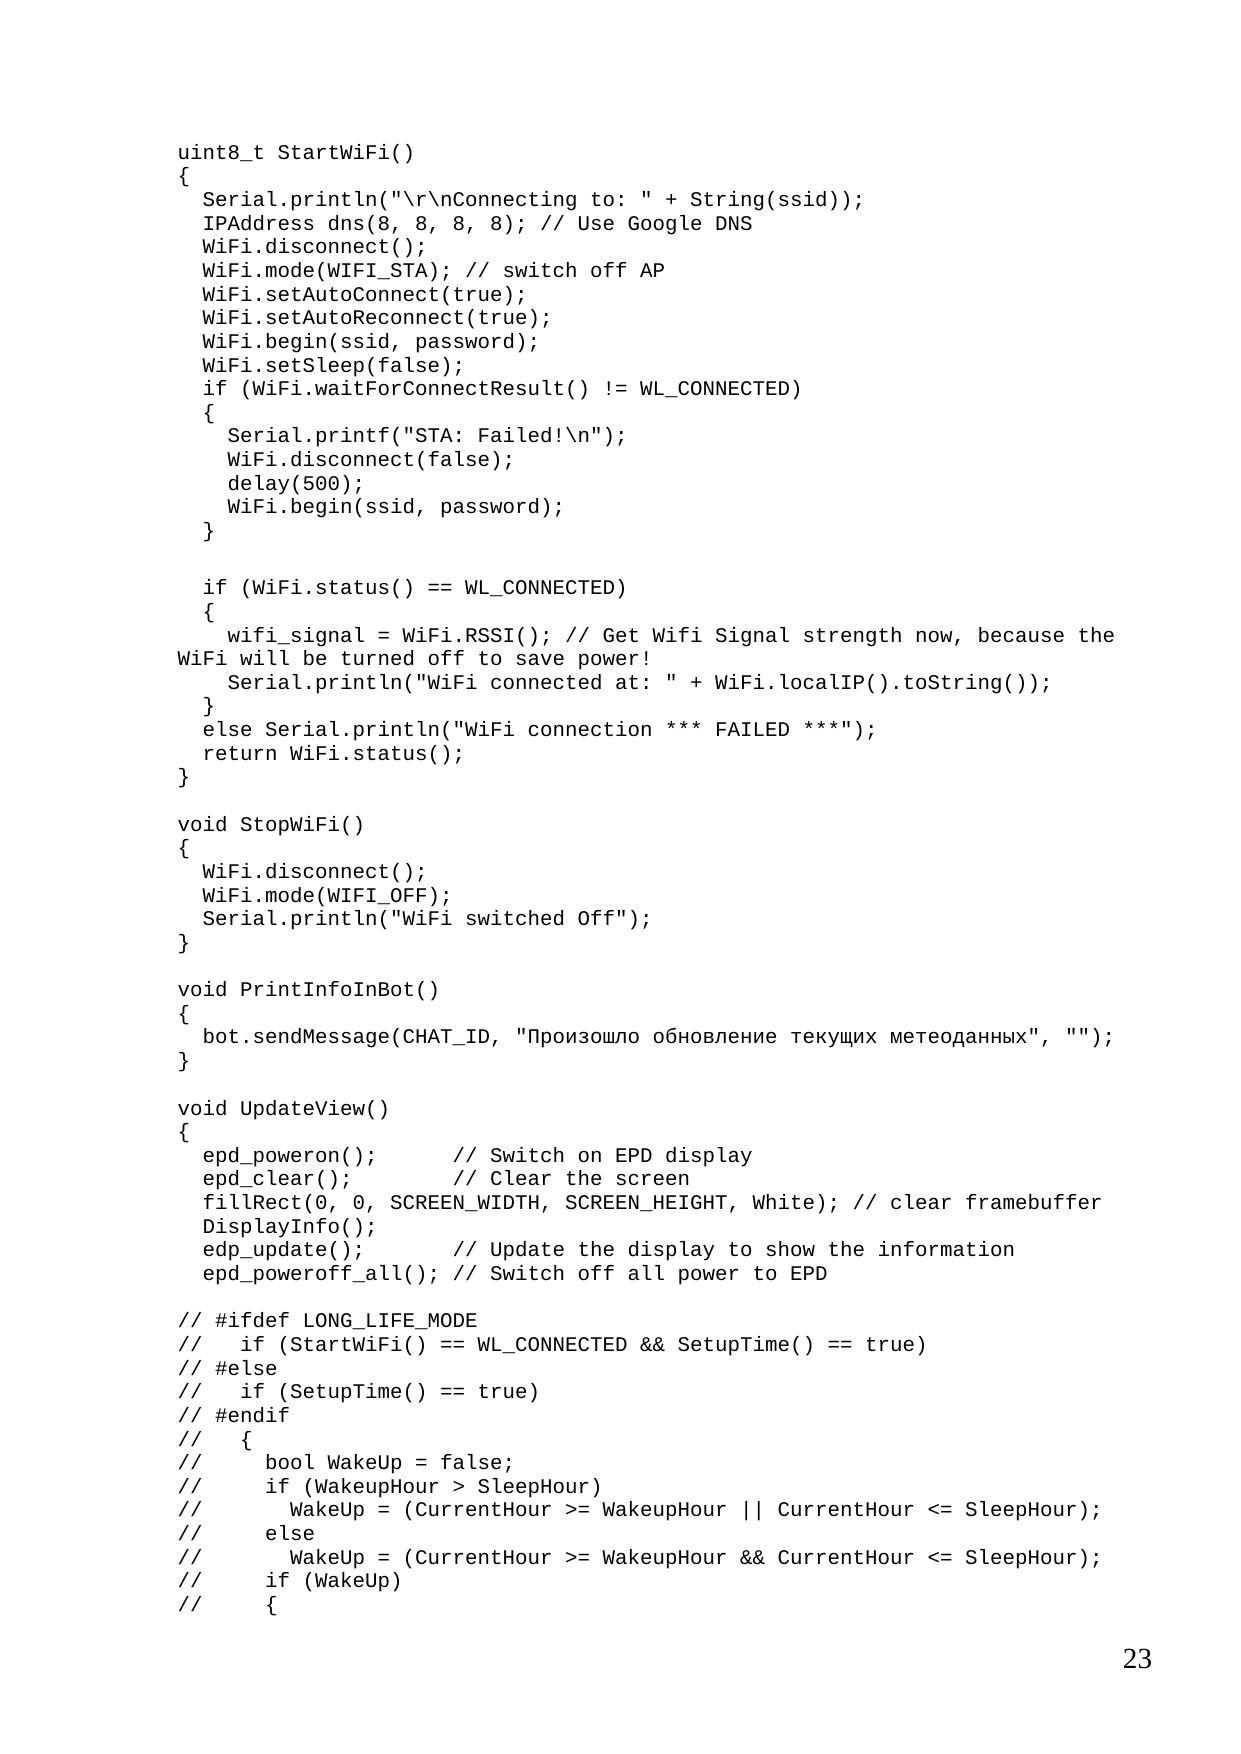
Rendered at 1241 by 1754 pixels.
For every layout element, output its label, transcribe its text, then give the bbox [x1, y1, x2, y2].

text WiFi.begin(ssid, password); [177, 331, 1152, 354]
text { [177, 1121, 1152, 1145]
text IPAddress dns(8, 8, 8, 8); // Use Google DNS [177, 213, 1152, 236]
text WiFi.setSleep(false); [177, 354, 1152, 378]
text if (WiFi.waitForConnectResult() != WL_CONNECTED) [177, 378, 1152, 402]
text // else [177, 1523, 1152, 1547]
text Serial.println("WiFi connected at: " + WiFi.localIP().toString()); [177, 672, 1152, 696]
text WiFi.mode(WIFI_STA); // switch off AP [177, 260, 1152, 284]
text epd_poweron(); // Switch on EPD display [177, 1145, 1152, 1168]
text edp_update(); // Update the display to show the information [177, 1239, 1152, 1263]
text WiFi.disconnect(); [177, 236, 1152, 260]
text // WakeUp = (CurrentHour >= WakeupHour && CurrentHour <= SleepHour); [177, 1547, 1152, 1570]
text Serial.printf("STA: Failed!\n"); [177, 426, 1152, 449]
text if (WiFi.status() == WL_CONNECTED) [177, 577, 1152, 601]
text WiFi.disconnect(false); [177, 449, 1152, 473]
text { [177, 402, 1152, 426]
text } [177, 520, 1152, 544]
text // if (WakeupHour > SleepHour) [177, 1476, 1152, 1499]
text // if (StartWiFi() == WL_CONNECTED && SetupTime() == true) [177, 1334, 1152, 1358]
text void StopWiFi() [177, 814, 1152, 837]
text // #else [177, 1358, 1152, 1381]
text // WakeUp = (CurrentHour >= WakeupHour || CurrentHour <= SleepHour); [177, 1499, 1152, 1523]
text wifi_signal = WiFi.RSSI(); // Get Wifi Signal strength now, because the WiFi will be turned off to save power! [177, 624, 1152, 672]
text WiFi.disconnect(); [177, 861, 1152, 885]
text // bool WakeUp = false; [177, 1452, 1152, 1476]
text } [177, 766, 1152, 790]
text else Serial.println("WiFi connection *** FAILED ***"); [177, 719, 1152, 743]
text WiFi.setAutoReconnect(true); [177, 307, 1152, 331]
text { [177, 837, 1152, 861]
text WiFi.begin(ssid, password); [177, 496, 1152, 520]
text WiFi.setAutoConnect(true); [177, 284, 1152, 307]
text fillRect(0, 0, SCREEN_WIDTH, SCREEN_HEIGHT, White); // clear framebuffer [177, 1192, 1152, 1216]
text } [177, 1050, 1152, 1074]
text delay(500); [177, 473, 1152, 496]
text DisplayInfo(); [177, 1216, 1152, 1239]
text } [177, 696, 1152, 719]
text // #endif [177, 1405, 1152, 1428]
text Serial.println("WiFi switched Off"); [177, 908, 1152, 932]
text { [177, 1003, 1152, 1027]
text Serial.println("\r\nConnecting to: " + String(ssid)); [177, 189, 1152, 213]
text { [177, 601, 1152, 624]
text void PrintInfoInBot() [177, 979, 1152, 1003]
text } [177, 932, 1152, 956]
text // #ifdef LONG_LIFE_MODE [177, 1310, 1152, 1334]
text void UpdateView() [177, 1097, 1152, 1121]
text WiFi.mode(WIFI_OFF); [177, 885, 1152, 908]
text epd_clear(); // Clear the screen [177, 1168, 1152, 1192]
text bot.sendMessage(CHAT_ID, "Произошло обновление текущих метеоданных", ""); [177, 1027, 1152, 1050]
text return WiFi.status(); [177, 743, 1152, 766]
text uint8_t StartWiFi() [177, 142, 1152, 165]
text { [177, 165, 1152, 189]
text // if (WakeUp) [177, 1570, 1152, 1594]
text epd_poweroff_all(); // Switch off all power to EPD [177, 1263, 1152, 1287]
text // if (SetupTime() == true) [177, 1381, 1152, 1405]
text // { [177, 1428, 1152, 1452]
text // { [177, 1594, 1152, 1618]
